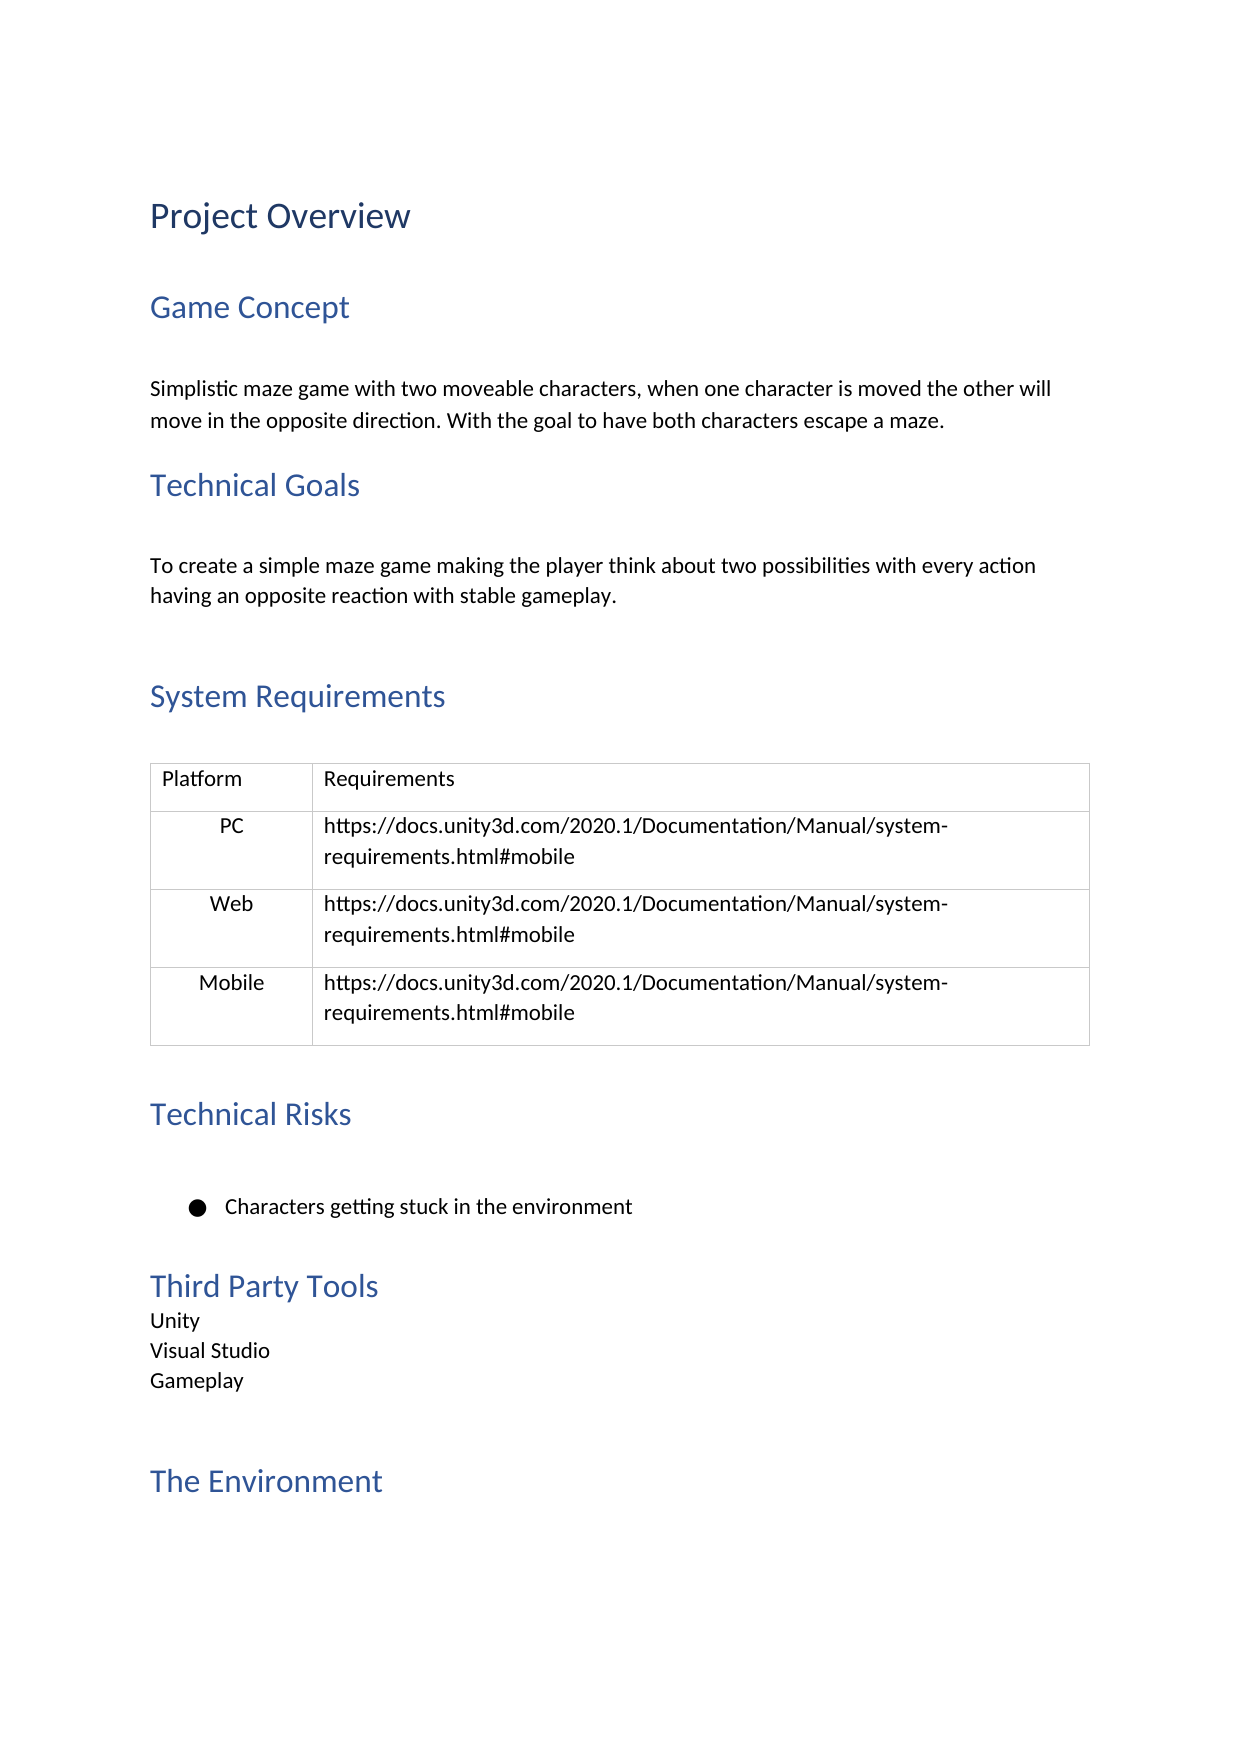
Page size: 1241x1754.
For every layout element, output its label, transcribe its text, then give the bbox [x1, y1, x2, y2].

subtitle Game Concept [150, 287, 1090, 327]
table_cell Mobile [151, 968, 312, 1044]
subtitle Technical Goals [150, 463, 1090, 504]
text Simplistic maze game with two moveable characters, when one character is moved the other will move in the opposite direction. With the goal to have both characters escape a maze. [150, 374, 1090, 434]
table_cell https://docs.unity3d.com/2020.1/Documentation/Manual/system-requirements.html#mobile [313, 890, 1089, 967]
table_header Requirements [313, 764, 1089, 811]
table_cell Web [151, 890, 312, 967]
subtitle System Requirements [150, 675, 1090, 716]
table_cell PC [151, 812, 312, 888]
text To create a simple maze game making the player think about two possibilities with every action having an opposite reaction with stable gameplay. [150, 551, 1090, 609]
subtitle Project Overview [150, 192, 1090, 237]
subtitle Technical Risks [150, 1092, 1090, 1133]
subtitle Third Party Tools [150, 1265, 1090, 1306]
table_header Platform [151, 764, 312, 811]
list Characters getting stuck in the environment [187, 1180, 1090, 1227]
table_cell https://docs.unity3d.com/2020.1/Documentation/Manual/system-requirements.html#mobile [313, 968, 1089, 1044]
subtitle The Environment [150, 1460, 1090, 1501]
text Unity Visual Studio Gameplay [150, 1306, 1090, 1394]
table_cell https://docs.unity3d.com/2020.1/Documentation/Manual/system-requirements.html#mobile [313, 812, 1089, 888]
